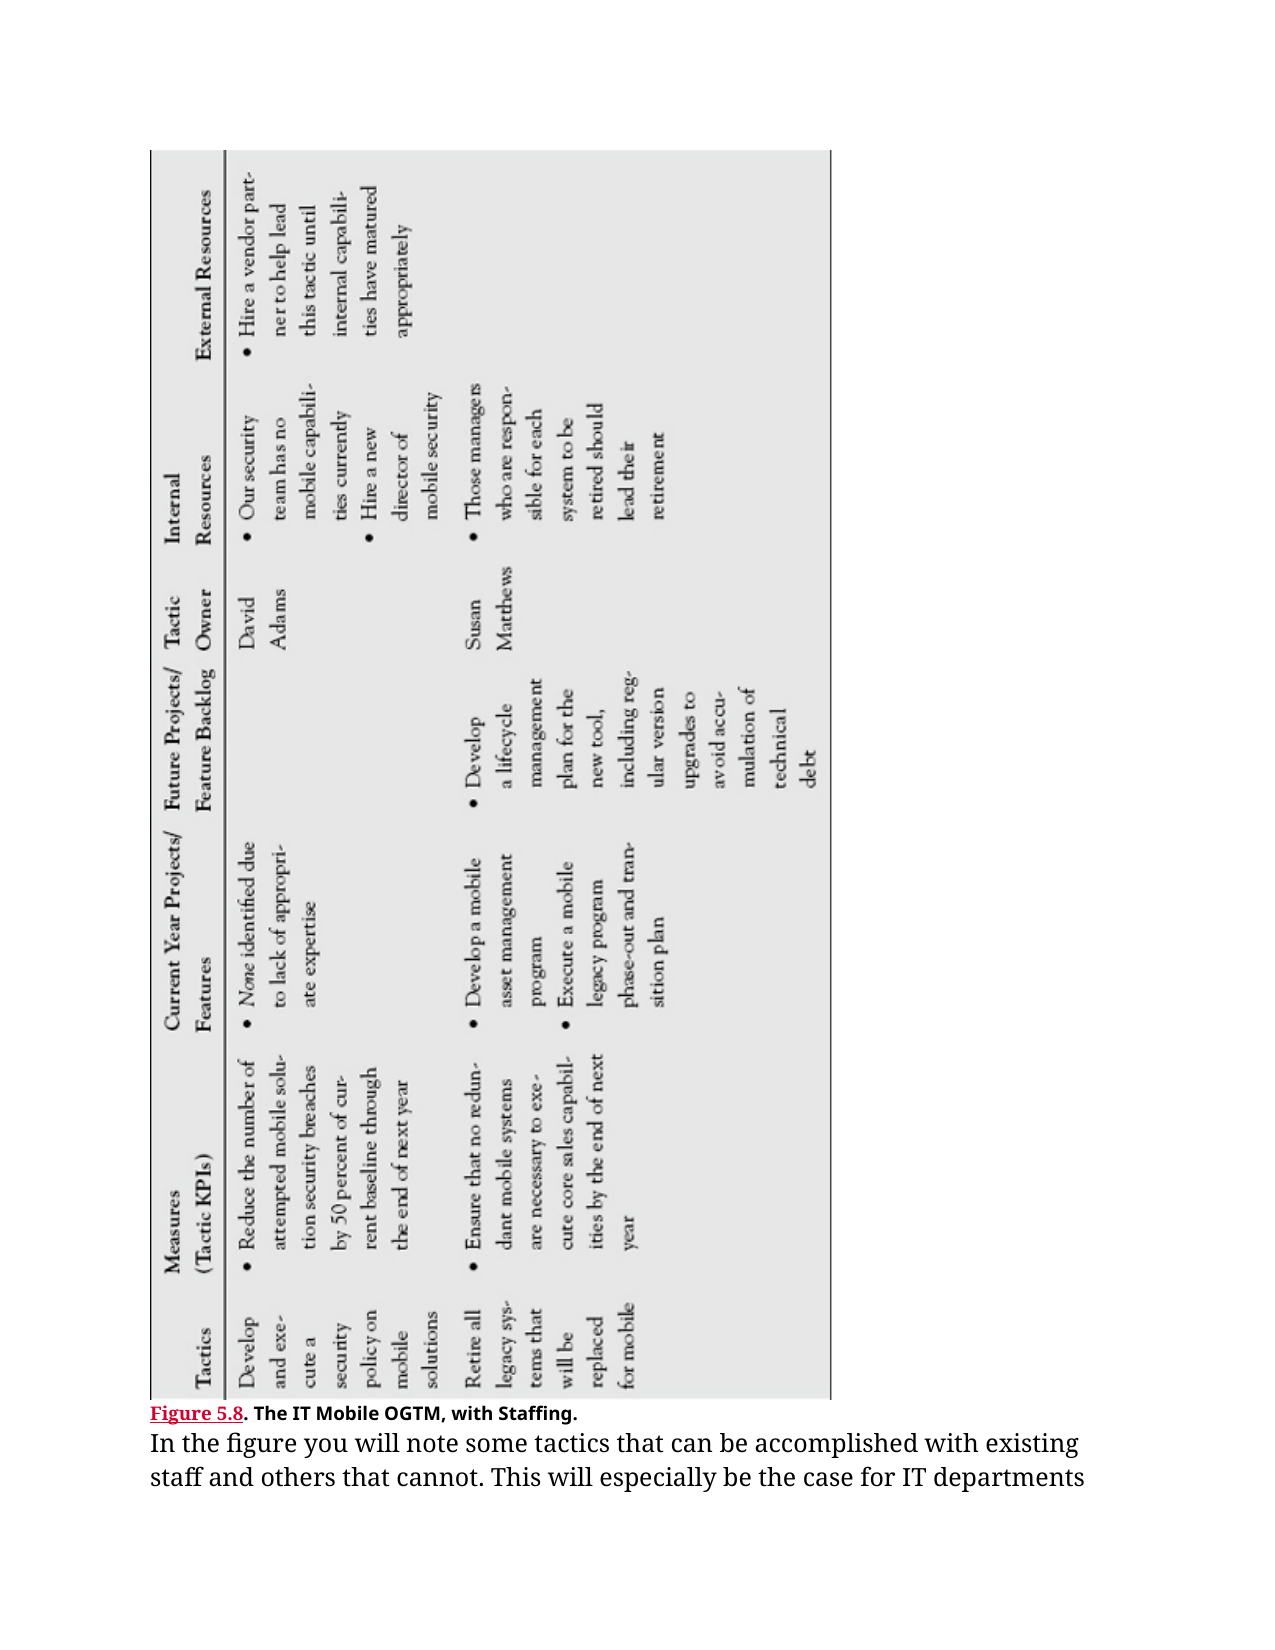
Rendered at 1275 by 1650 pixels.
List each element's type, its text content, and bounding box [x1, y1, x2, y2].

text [150, 1426, 1125, 1494]
picture [150, 150, 832, 1400]
text Figure 5.8. The IT Mobile OGTM, with Staffing. [150, 1400, 1125, 1426]
